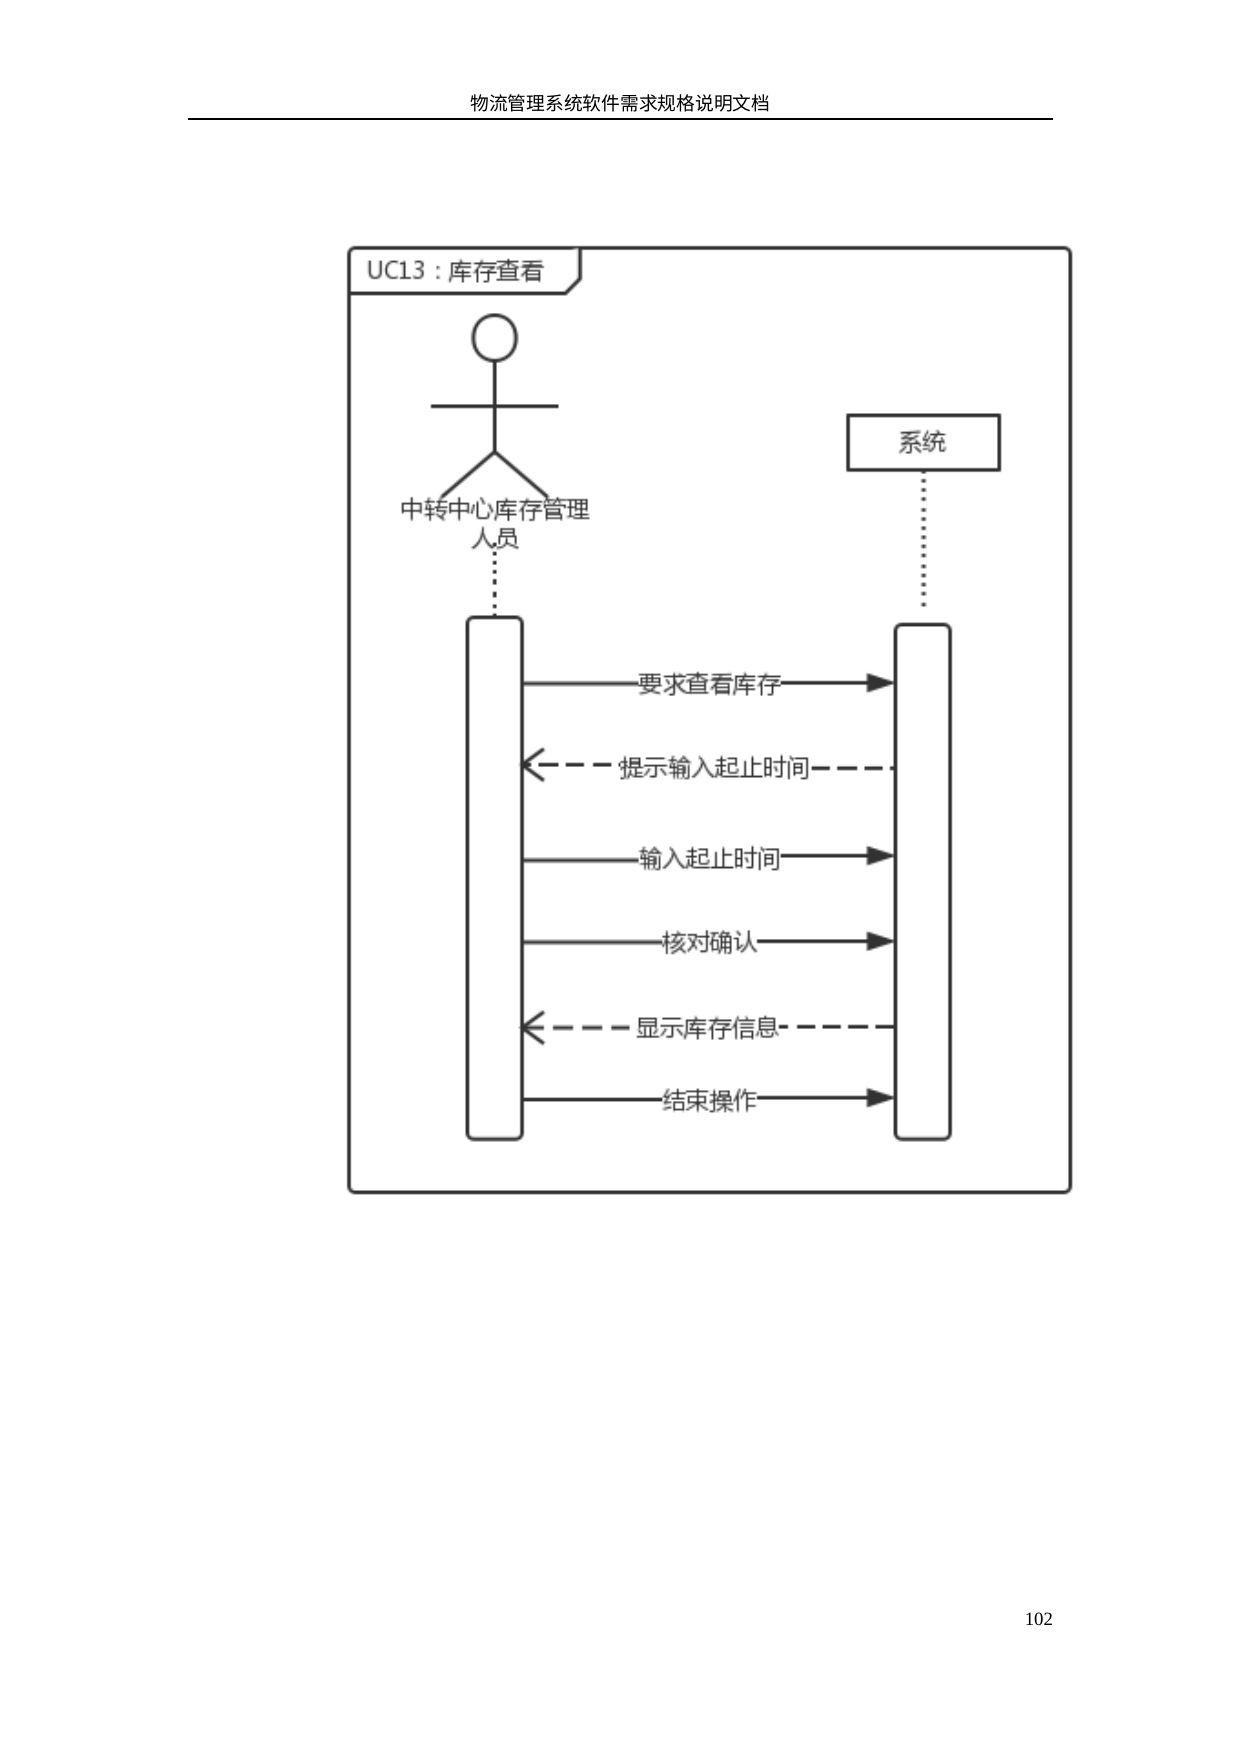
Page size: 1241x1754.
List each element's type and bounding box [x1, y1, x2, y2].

picture [262, 162, 1129, 1251]
